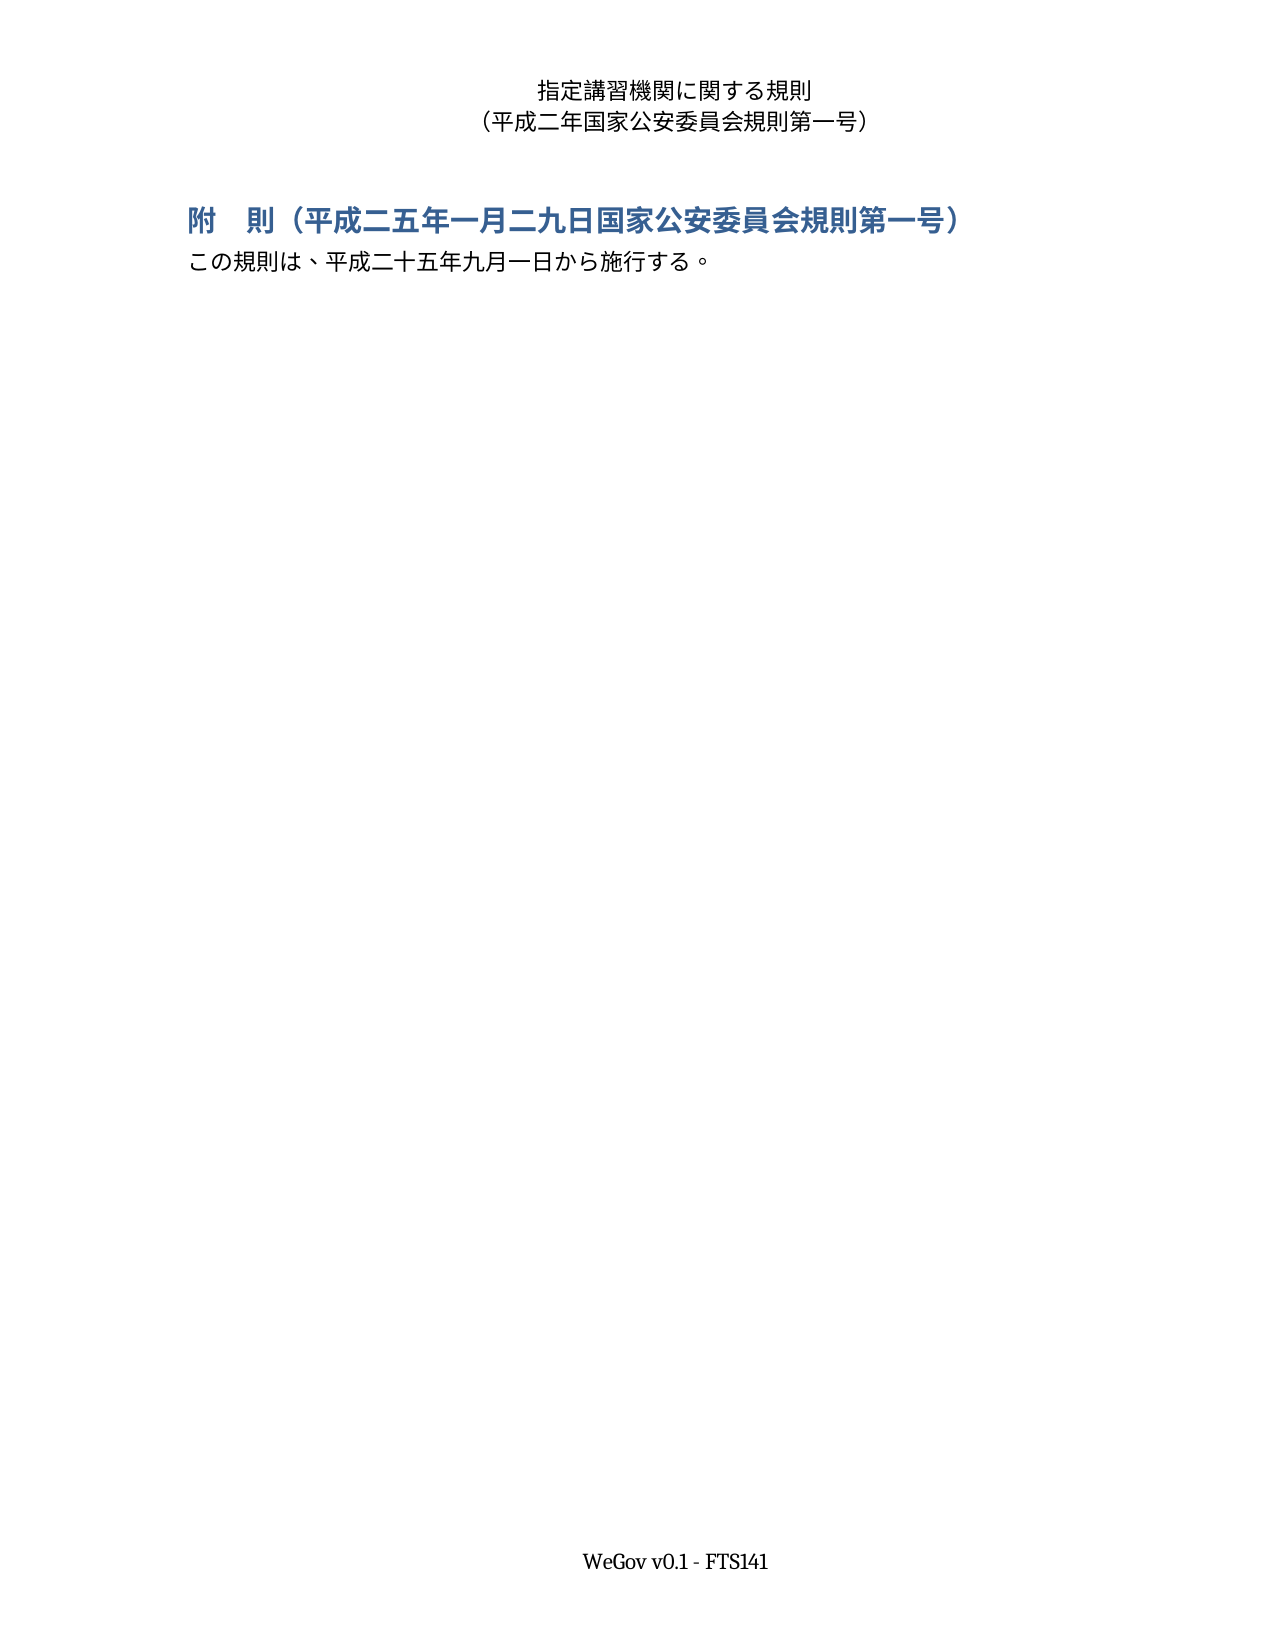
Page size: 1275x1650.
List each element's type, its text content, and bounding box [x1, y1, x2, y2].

text この規則は、平成二十五年九月一日から施行する。 [187, 246, 1087, 277]
subtitle 附 則（平成二五年一月二九日国家公安委員会規則第一号） [187, 200, 1087, 240]
